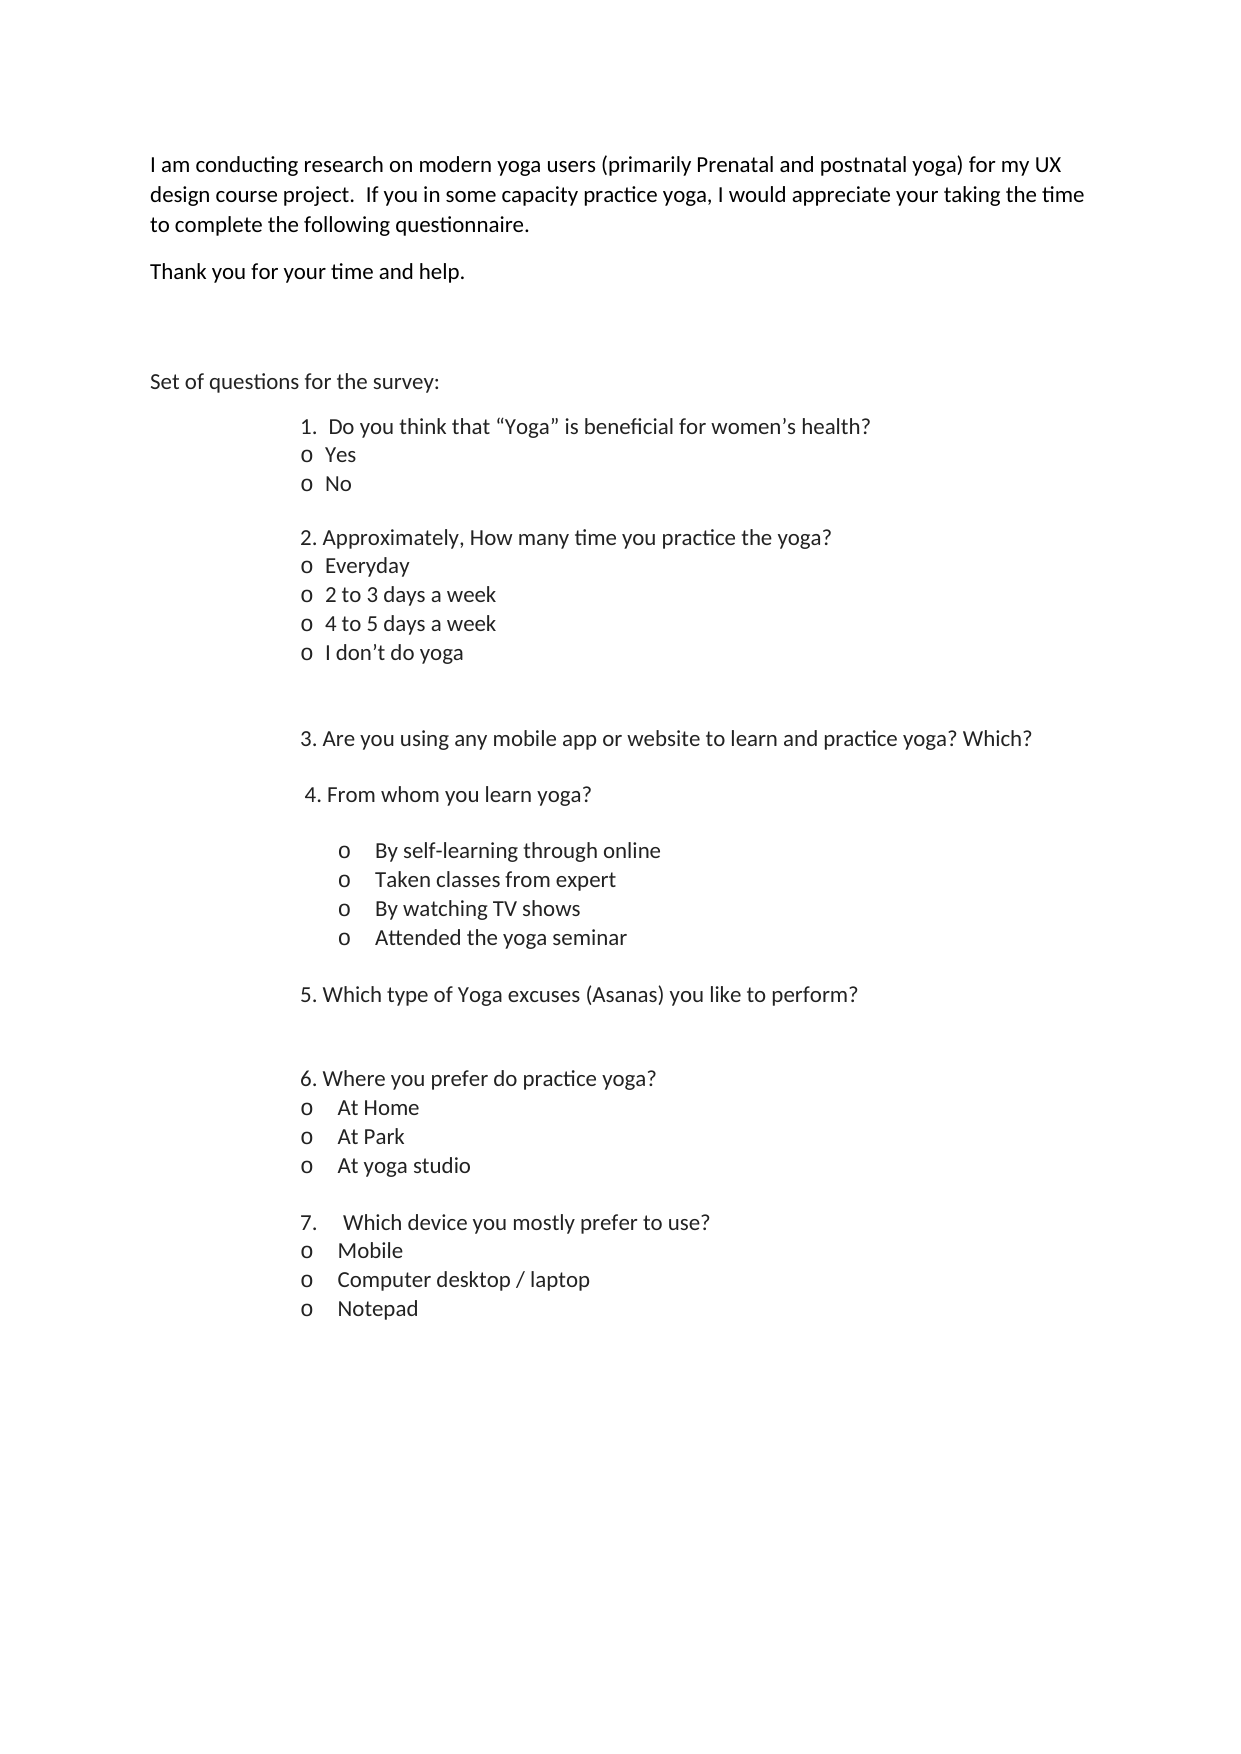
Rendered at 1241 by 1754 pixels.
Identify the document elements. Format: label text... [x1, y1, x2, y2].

text I am conducting research on modern yoga users (primarily Prenatal and postnatal yoga) for my UX design course project. If you in some capacity practice yoga, I would appreciate your taking the time to complete the following questionnaire. [150, 150, 1090, 238]
text o No [300, 469, 1090, 498]
text o 4 to 5 days a week [300, 609, 1090, 638]
text o 2 to 3 days a week [300, 580, 1090, 609]
text Set of questions for the survey: [150, 367, 1090, 396]
list By self-learning through online [337, 836, 1090, 865]
text o Everyday [300, 551, 1090, 580]
text 2. Approximately, How many time you practice the yoga? [300, 523, 1090, 551]
text 4. From whom you learn yoga? [150, 780, 1090, 808]
text 5. Which type of Yoga excuses (Asanas) you like to perform? [300, 981, 1090, 1008]
text Thank you for your time and help. [150, 257, 1090, 285]
list Taken classes from expert [337, 865, 1090, 894]
text 7. Which device you mostly prefer to use? [300, 1208, 1090, 1236]
list Notepad [300, 1294, 1090, 1324]
text o Yes [300, 440, 1090, 469]
text 1. Do you think that “Yoga” is beneficial for women’s health? [300, 412, 1090, 440]
list At Park [300, 1122, 1090, 1151]
text o I don’t do yoga [300, 638, 1090, 668]
list Mobile [300, 1236, 1090, 1265]
list At Home [300, 1093, 1090, 1122]
text 3. Are you using any mobile app or website to learn and practice yoga? Which? [300, 724, 1090, 752]
text 6. Where you prefer do practice yoga? [300, 1064, 1090, 1093]
list At yoga studio [300, 1151, 1090, 1180]
list By watching TV shows [337, 894, 1090, 923]
list Attended the yoga seminar [337, 923, 1090, 952]
list Computer desktop / laptop [300, 1265, 1090, 1294]
